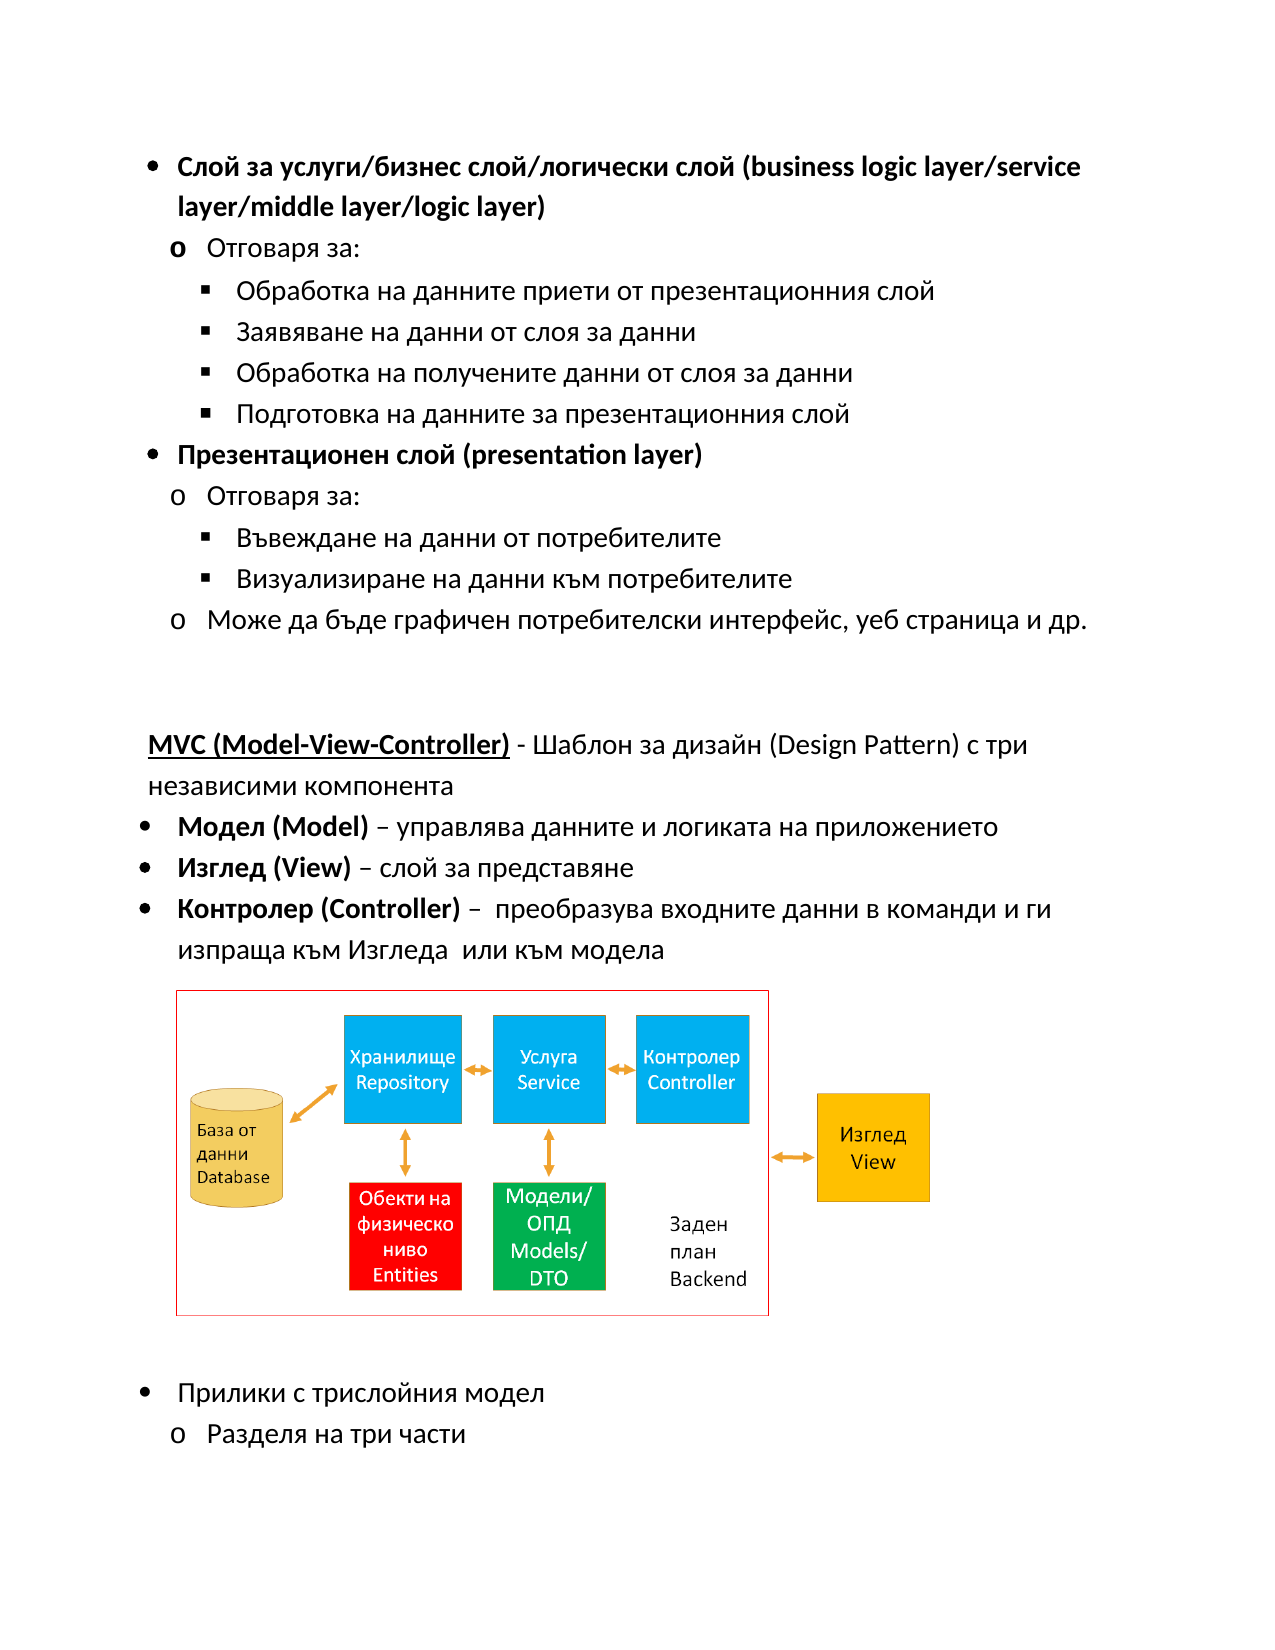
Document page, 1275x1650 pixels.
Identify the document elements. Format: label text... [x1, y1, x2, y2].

list Обработка на данните приети от презентационния слой [199, 272, 1127, 308]
list Разделя на три части [169, 1415, 1127, 1452]
list Презентационен слой (presentation layer) [148, 436, 1127, 471]
list Отговаря за: [169, 477, 1127, 514]
text MVC (Model-View-Controller) - Шаблон за дизайн (Design Pattern) с три независими компонента [148, 726, 1127, 803]
list Визуализиране на данни към потребителите [199, 560, 1127, 596]
list Отговаря за: [169, 229, 1127, 267]
list Слой за услуги/бизнес слой/логически слой (business logic layer/service layer/middle layer/logic layer) [148, 148, 1127, 224]
list Може да бъде графичен потребителски интерфейс, уеб страница и др. [169, 601, 1127, 638]
list Контролер (Controller) – преобразува входните данни в команди и ги изпраща към Изгледа или към модела [140, 890, 1127, 967]
list Подготовка на данните за презентационния слой [199, 395, 1127, 431]
picture [172, 982, 937, 1323]
list Заявяване на данни от слоя за данни [199, 313, 1127, 349]
list Въвеждане на данни от потребителите [199, 519, 1127, 555]
list Модел (Model) – управлява данните и логиката на приложението [140, 808, 1127, 844]
list Обработка на получените данни от слоя за данни [199, 354, 1127, 389]
list Изглед (View) – слой за представяне [140, 849, 1127, 885]
list Прилики с трислойния модел [140, 1374, 1127, 1409]
